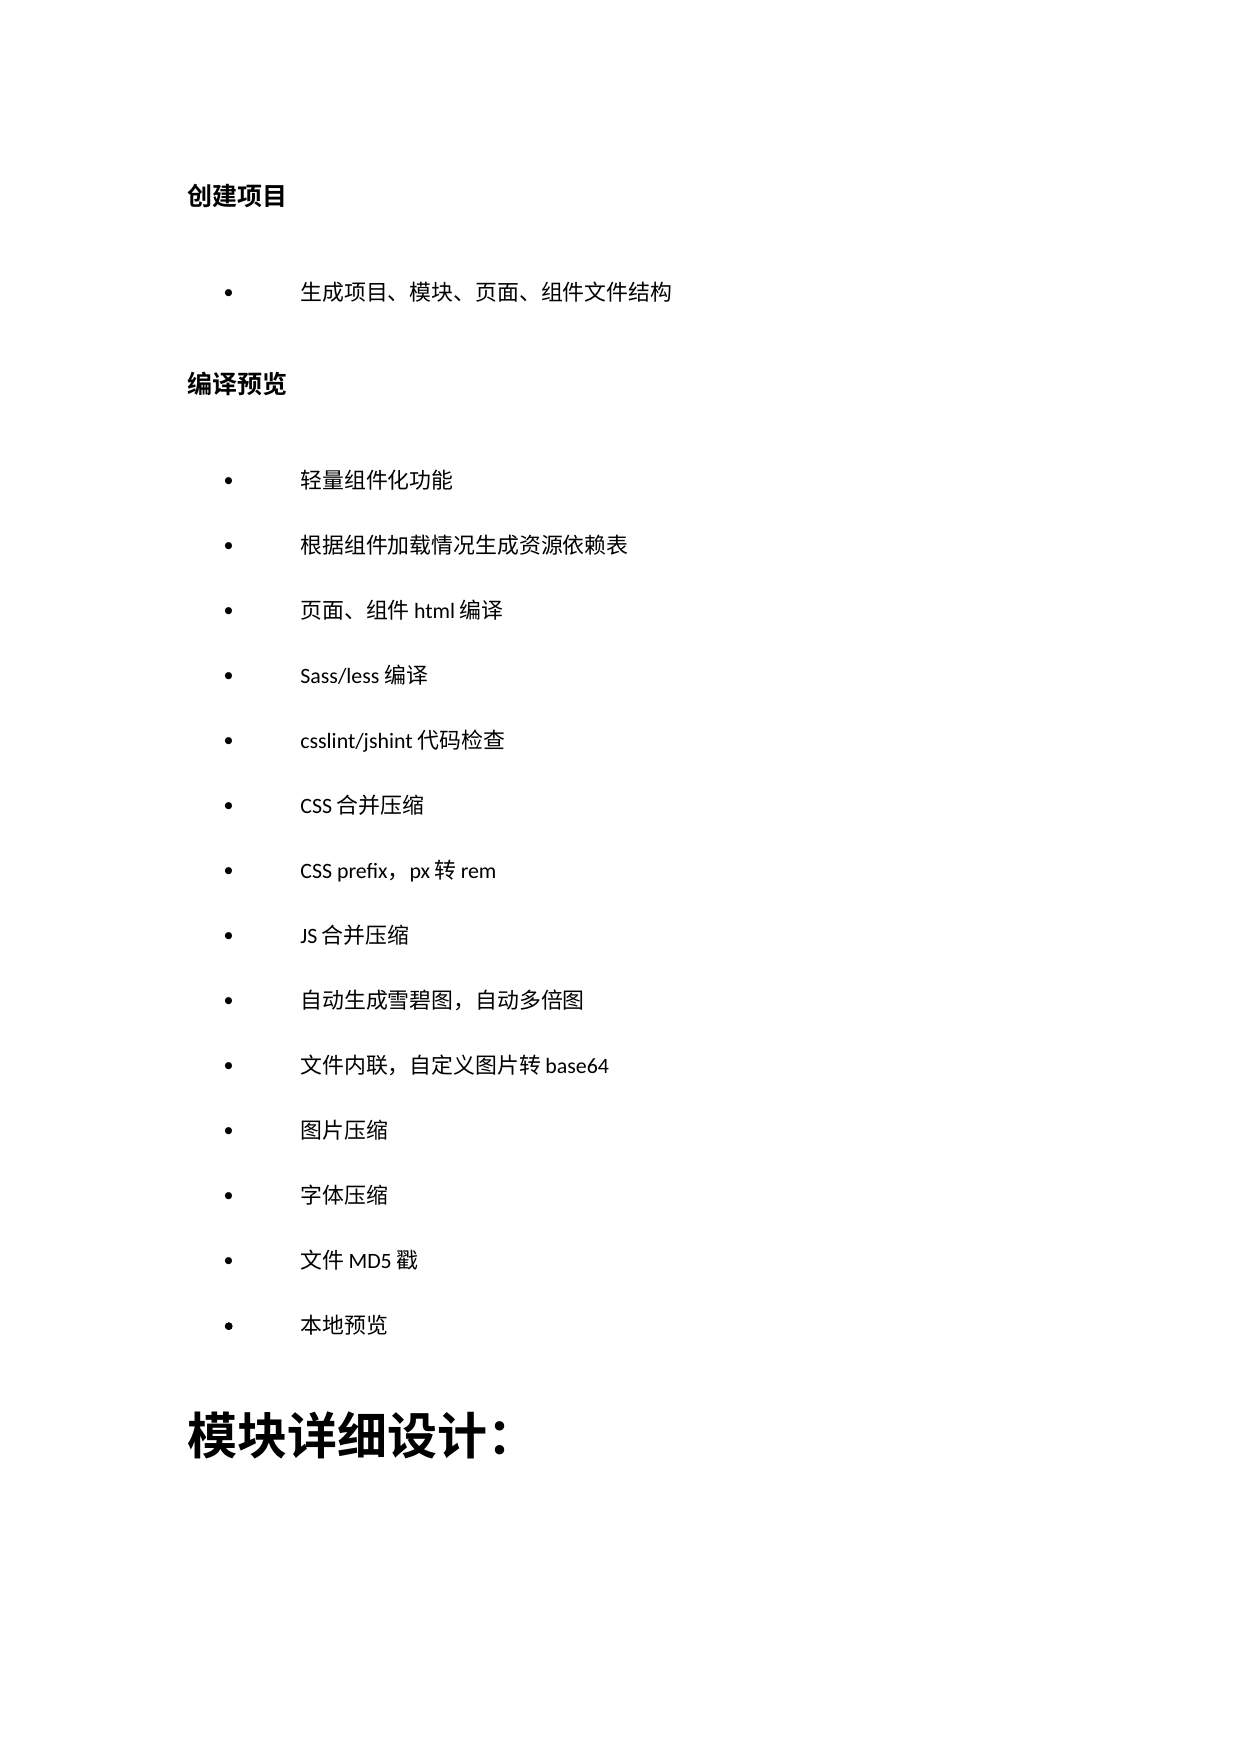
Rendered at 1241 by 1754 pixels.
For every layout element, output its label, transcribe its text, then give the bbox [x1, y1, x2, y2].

list JS合并压缩 [225, 899, 1053, 964]
list 自动生成雪碧图，自动多倍图 [225, 964, 1053, 1029]
list 页面、组件html编译 [225, 574, 1053, 639]
list csslint/jshint 代码检查 [225, 704, 1053, 769]
subtitle 创建项目 [187, 162, 1053, 227]
subtitle 编译预览 [187, 350, 1053, 415]
list 文件MD5戳 [225, 1224, 1053, 1289]
list 本地预览 [225, 1289, 1053, 1354]
list CSS prefix，px转rem [225, 834, 1053, 899]
list 图片压缩 [225, 1094, 1053, 1159]
list 根据组件加载情况生成资源依赖表 [225, 509, 1053, 574]
list 轻量组件化功能 [225, 444, 1053, 509]
list CSS合并压缩 [225, 769, 1053, 834]
list 文件内联，自定义图片转base64 [225, 1029, 1053, 1094]
list 字体压缩 [225, 1159, 1053, 1224]
subtitle 模块详细设计： [187, 1384, 1053, 1481]
list 生成项目、模块、页面、组件文件结构 [225, 256, 1053, 321]
list Sass/less 编译 [225, 639, 1053, 704]
